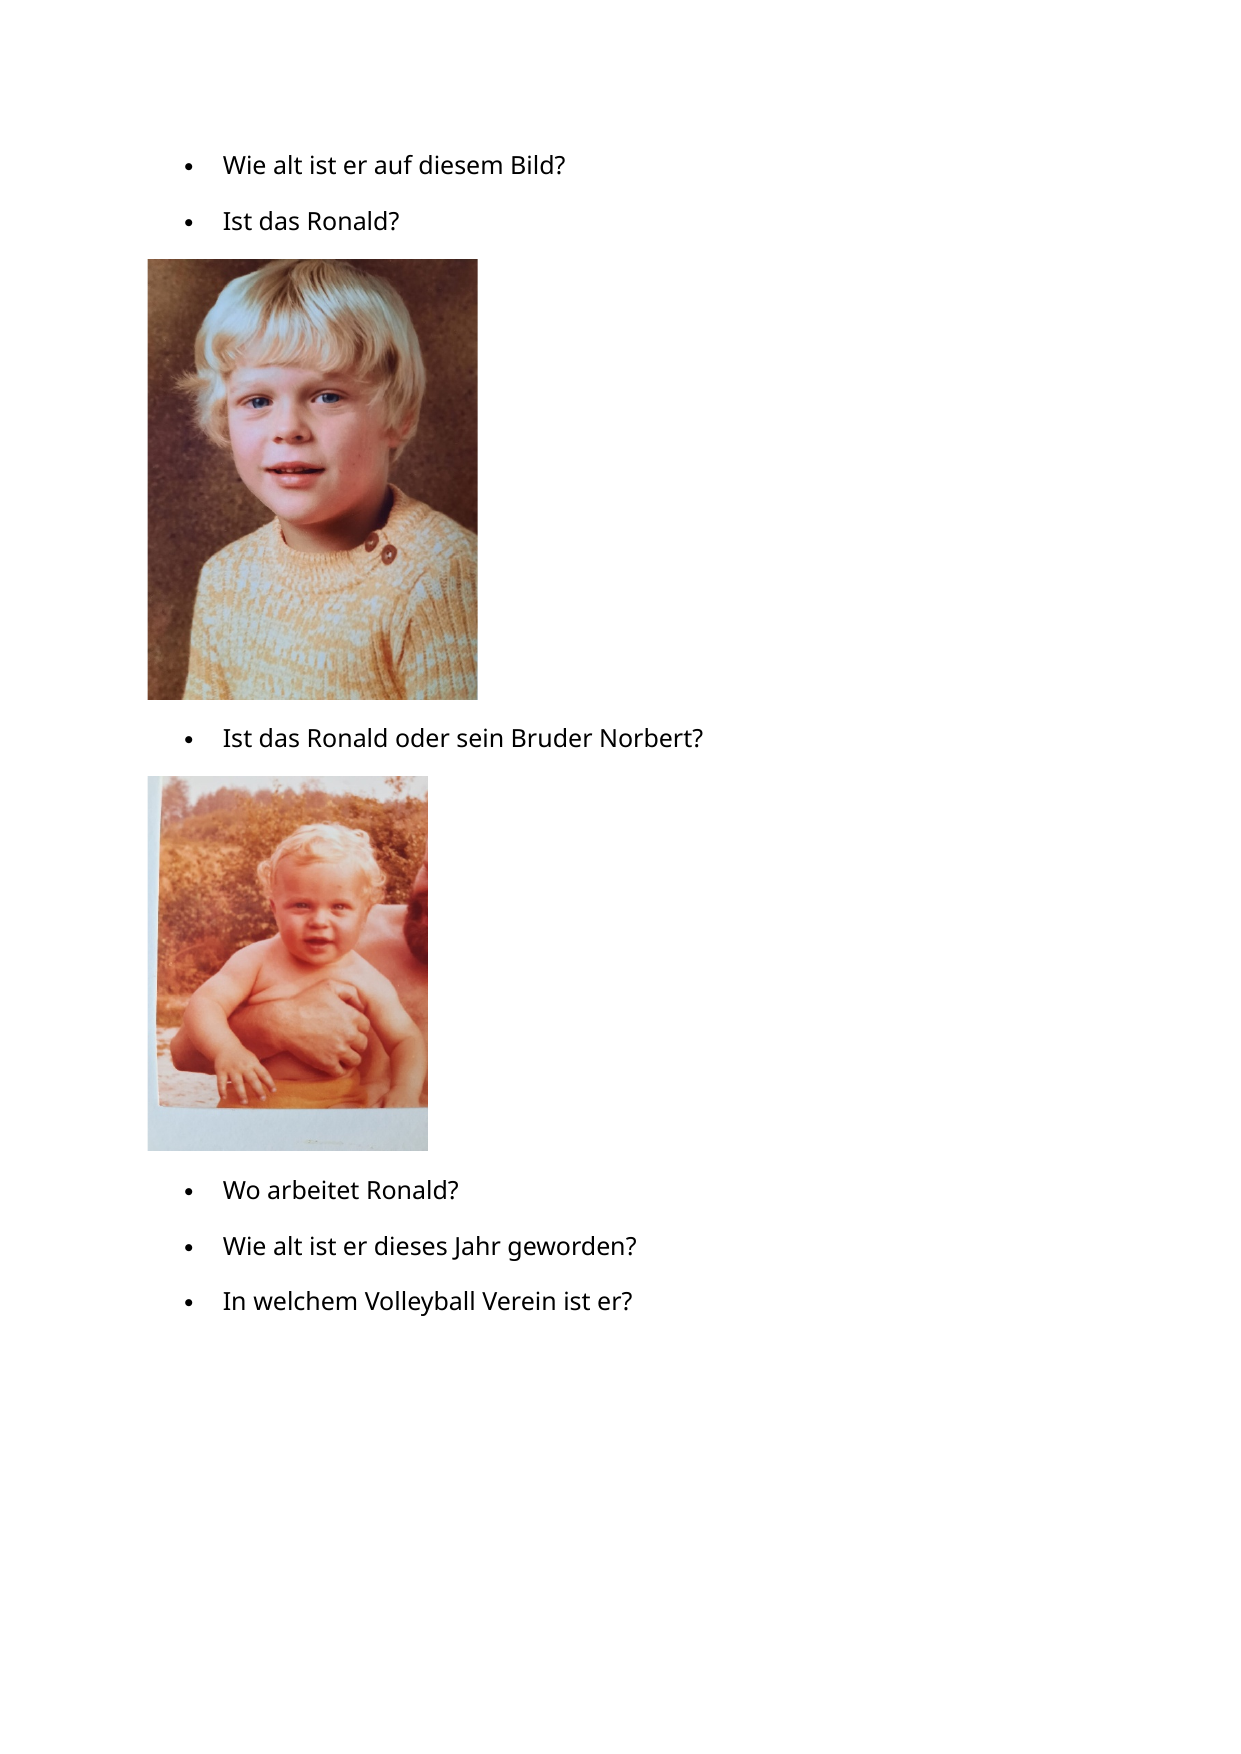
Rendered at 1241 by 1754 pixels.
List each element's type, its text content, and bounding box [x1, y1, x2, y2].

list In welchem Volleyball Verein ist er? [185, 1284, 1093, 1318]
list Ist das Ronald? [185, 203, 1093, 237]
list Wie alt ist er auf diesem Bild? [185, 148, 1093, 182]
list Wie alt ist er dieses Jahr geworden? [185, 1228, 1093, 1262]
picture [147, 776, 428, 1151]
list Ist das Ronald oder sein Bruder Norbert? [185, 721, 1093, 755]
list Wo arbeitet Ronald? [185, 1172, 1093, 1206]
picture [147, 259, 478, 700]
